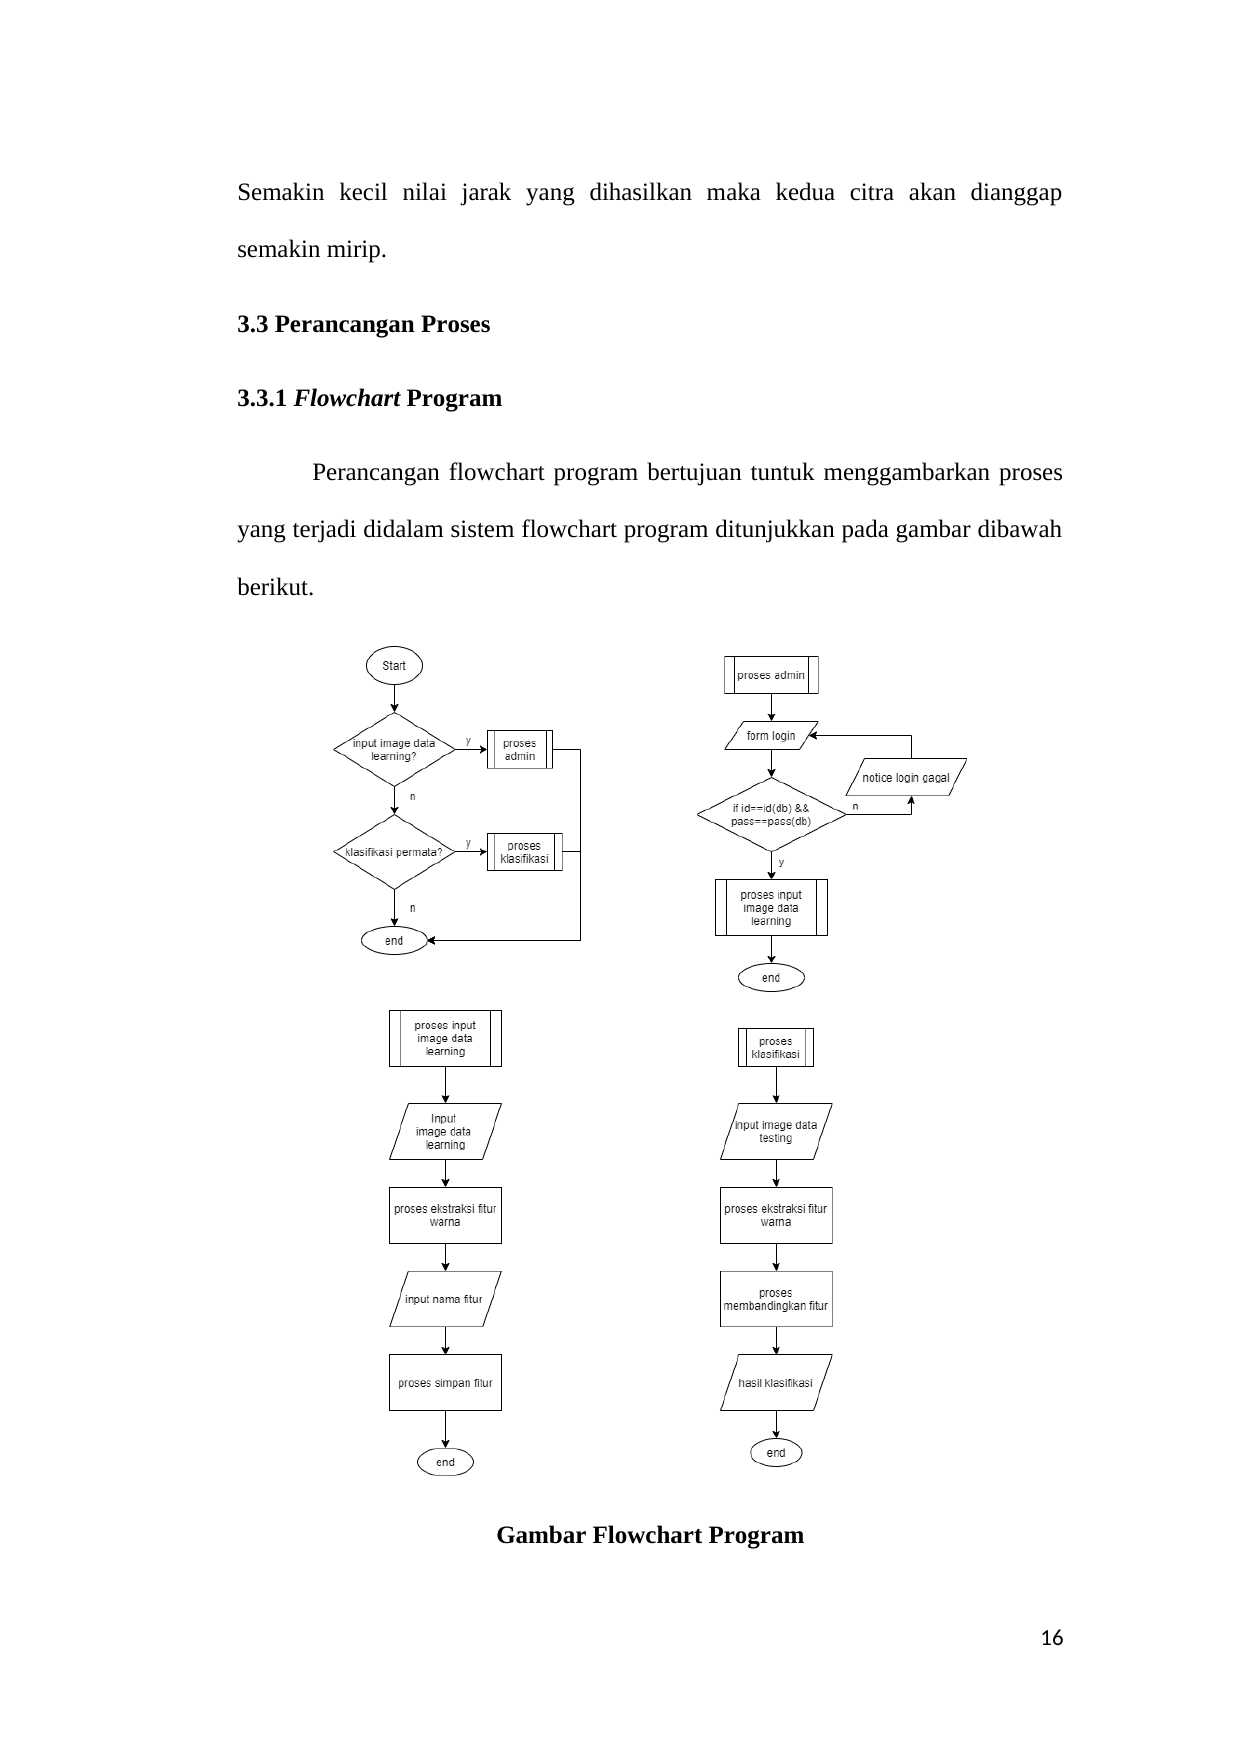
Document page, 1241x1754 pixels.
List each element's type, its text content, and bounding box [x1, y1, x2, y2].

picture [333, 646, 967, 1476]
text Perancangan flowchart program bertujuan tuntuk menggambarkan proses yang terjadi didalam sistem flowchart program ditunjukkan pada gambar dibawah berikut. [237, 457, 1063, 601]
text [237, 177, 1063, 263]
text 3.3.1 Flowchart Program [237, 383, 1063, 412]
text Gambar Flowchart Program [237, 1520, 1063, 1549]
text 3.3 Perancangan Proses [237, 309, 1063, 337]
